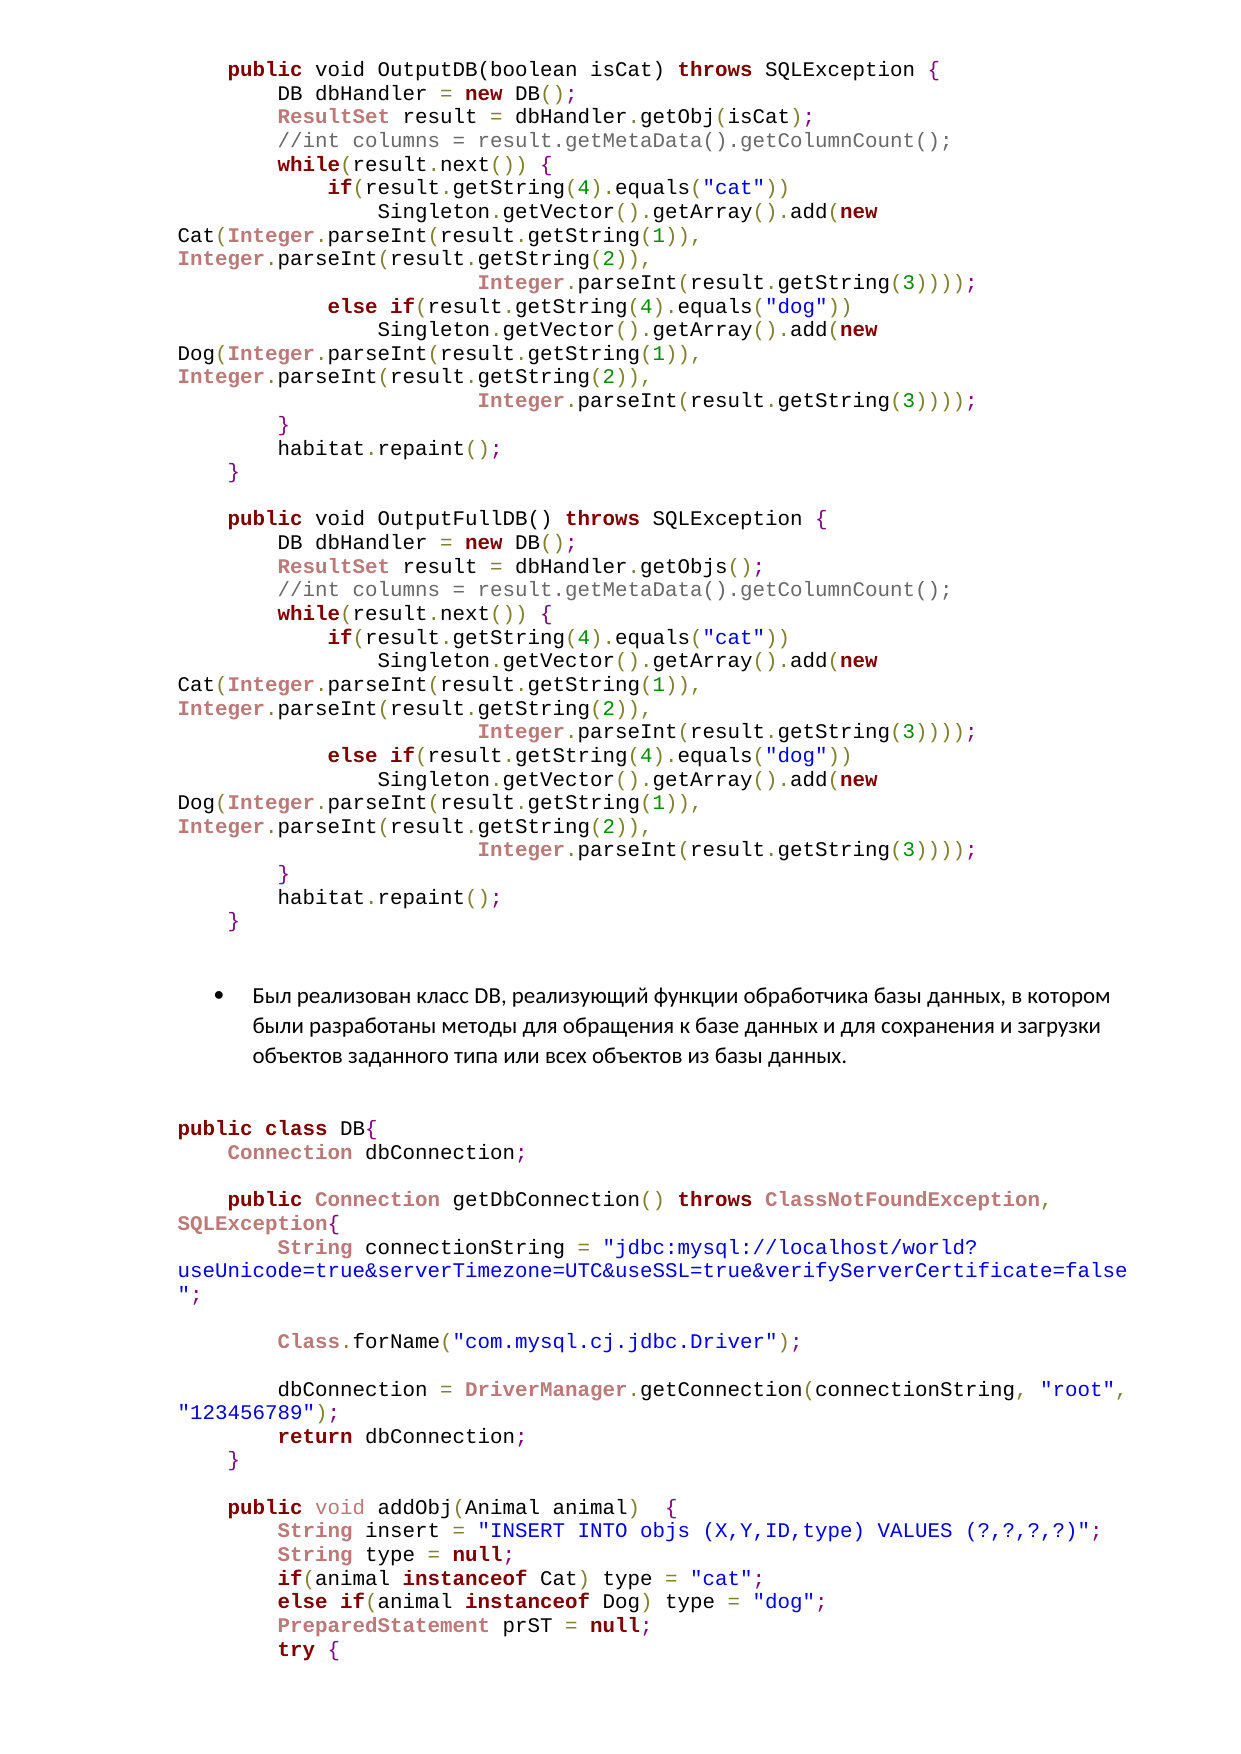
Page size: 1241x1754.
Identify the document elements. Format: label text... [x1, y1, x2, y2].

text Singleton.getVector().getArray().add(new Dog(Integer.parseInt(result.getString(1)), Integer.parseInt(result.getString(2)), [177, 768, 1152, 839]
text Integer.parseInt(result.getString(3)))); [177, 272, 1152, 296]
text } [177, 910, 1152, 934]
text String insert = "INSERT INTO objs (X,Y,ID,type) VALUES (?,?,?,?)"; [177, 1520, 1152, 1544]
text if(result.getString(4).equals("cat")) [177, 627, 1152, 650]
text else if(result.getString(4).equals("dog")) [177, 296, 1152, 319]
text String type = null; [177, 1544, 1152, 1568]
text while(result.next()) { [177, 603, 1152, 627]
text habitat.repaint(); [177, 887, 1152, 910]
text habitat.repaint(); [177, 437, 1152, 461]
text Integer.parseInt(result.getString(3)))); [177, 721, 1152, 745]
text } [177, 1449, 1152, 1473]
text ResultSet result = dbHandler.getObjs(); [177, 556, 1152, 579]
text public void addObj(Animal animal) { [177, 1497, 1152, 1520]
text else if(result.getString(4).equals("dog")) [177, 745, 1152, 768]
text Class.forName("com.mysql.cj.jdbc.Driver"); [177, 1331, 1152, 1355]
text String connectionString = "jdbc:mysql://localhost/world?useUnicode=true&serverTimezone=UTC&useSSL=true&verifyServerCertificate=false"; [177, 1237, 1152, 1308]
text else if(animal instanceof Dog) type = "dog"; [177, 1591, 1152, 1615]
text PreparedStatement prST = null; [177, 1615, 1152, 1639]
text Integer.parseInt(result.getString(3)))); [177, 839, 1152, 863]
text Singleton.getVector().getArray().add(new Cat(Integer.parseInt(result.getString(1)), Integer.parseInt(result.getString(2)), [177, 201, 1152, 272]
list Был реализован класс DB, реализующий функции обработчика базы данных, в котором были разработаны методы для обращения к базе данных и для сохранения и загрузки объектов заданного типа или всех объектов из базы данных. [215, 981, 1152, 1069]
text public void OutputDB(boolean isCat) throws SQLException { [177, 59, 1152, 83]
text public class DB{ [177, 1118, 1152, 1142]
text } [177, 863, 1152, 887]
text return dbConnection; [177, 1426, 1152, 1449]
text if(result.getString(4).equals("cat")) [177, 177, 1152, 201]
text public void OutputFullDB() throws SQLException { [177, 508, 1152, 532]
text Singleton.getVector().getArray().add(new Cat(Integer.parseInt(result.getString(1)), Integer.parseInt(result.getString(2)), [177, 650, 1152, 721]
text try { [177, 1639, 1152, 1662]
text if(animal instanceof Cat) type = "cat"; [177, 1568, 1152, 1591]
text while(result.next()) { [177, 154, 1152, 177]
text Singleton.getVector().getArray().add(new Dog(Integer.parseInt(result.getString(1)), Integer.parseInt(result.getString(2)), [177, 319, 1152, 390]
text public Connection getDbConnection() throws ClassNotFoundException, SQLException{ [177, 1189, 1152, 1237]
text Integer.parseInt(result.getString(3)))); [177, 390, 1152, 414]
text } [177, 414, 1152, 437]
text //int columns = result.getMetaData().getColumnCount(); [177, 579, 1152, 603]
text ResultSet result = dbHandler.getObj(isCat); [177, 106, 1152, 130]
text Connection dbConnection; [177, 1142, 1152, 1166]
text dbConnection = DriverManager.getConnection(connectionString, "root", "123456789"); [177, 1378, 1152, 1426]
text } [177, 461, 1152, 485]
text //int columns = result.getMetaData().getColumnCount(); [177, 130, 1152, 154]
text DB dbHandler = new DB(); [177, 532, 1152, 556]
text DB dbHandler = new DB(); [177, 83, 1152, 106]
